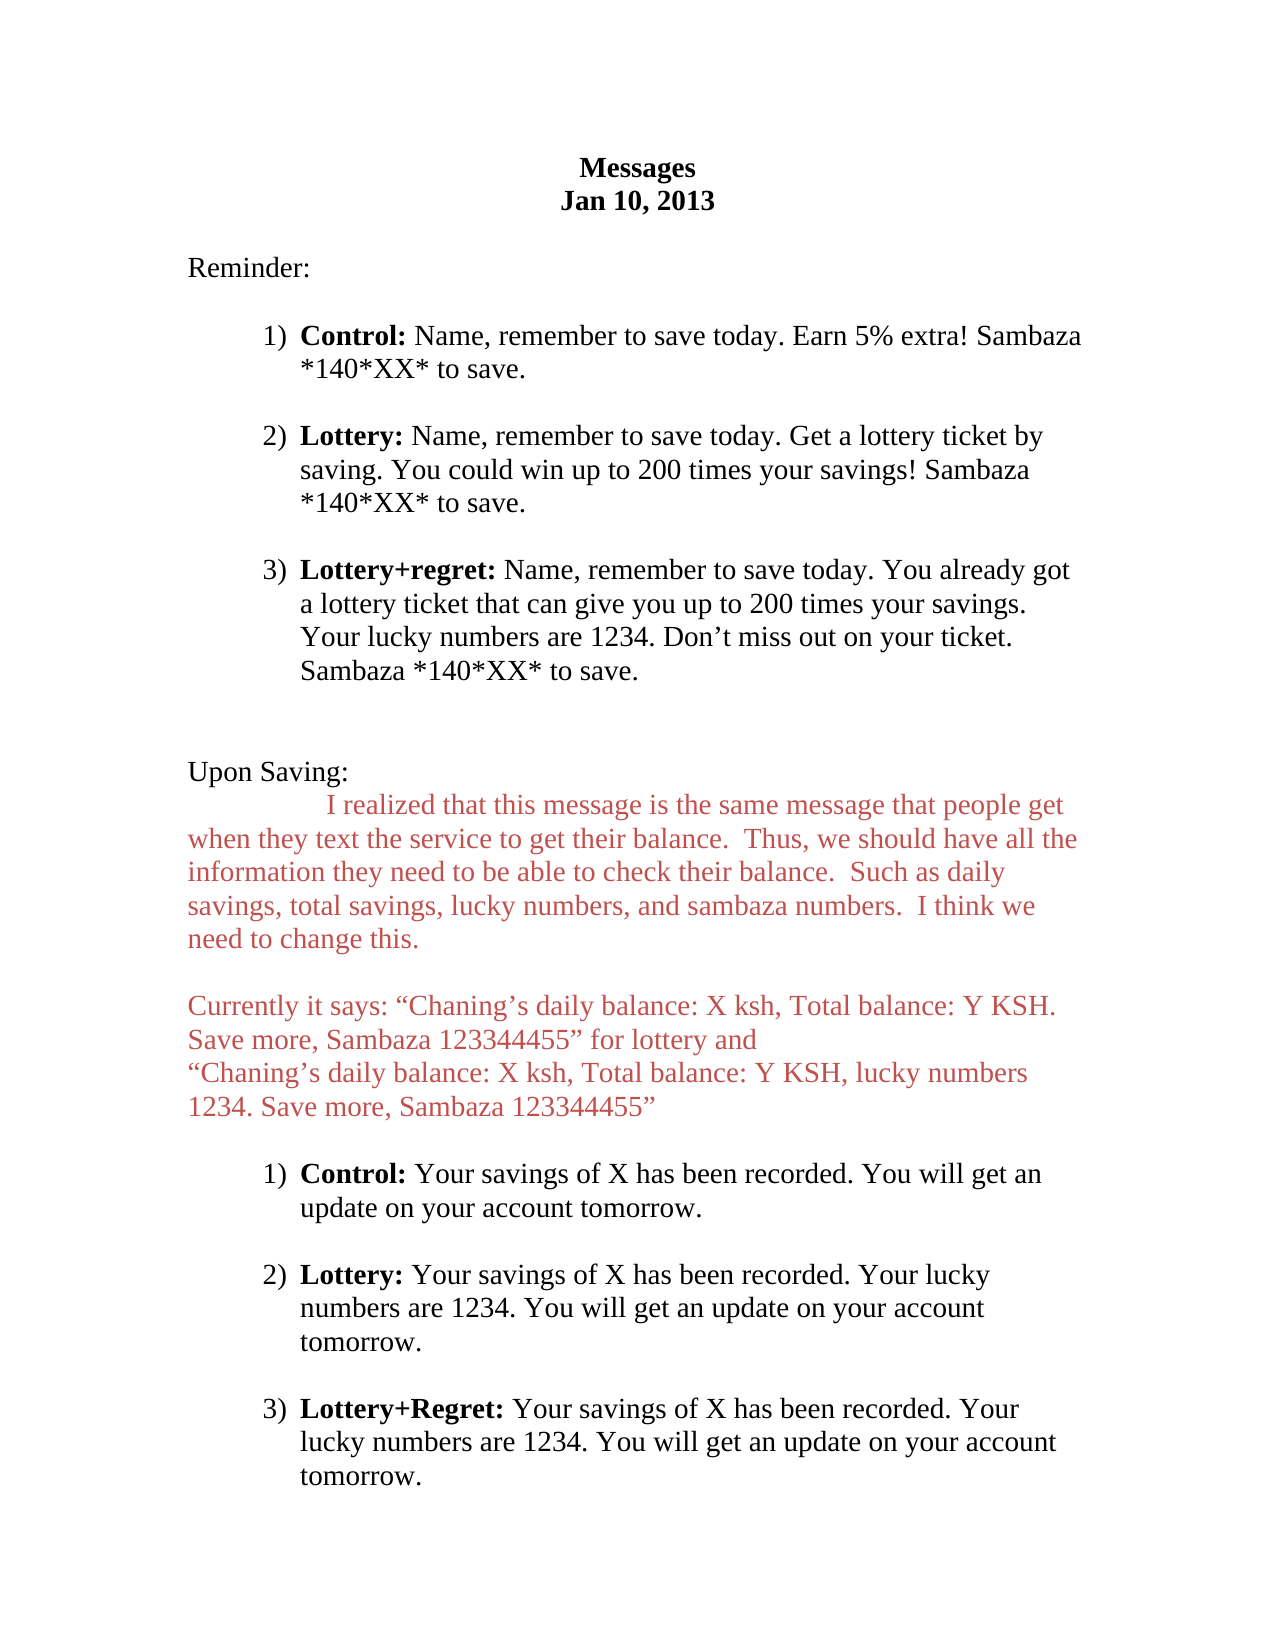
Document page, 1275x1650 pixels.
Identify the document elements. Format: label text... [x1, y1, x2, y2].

list Lottery+Regret: Your savings of X has been recorded. Your lucky numbers are 1234. You will get an update on your account tomorrow. [262, 1391, 1087, 1492]
list Lottery: Your savings of X has been recorded. Your lucky numbers are 1234. You will get an update on your account tomorrow. [262, 1257, 1087, 1357]
text Messages [187, 150, 1087, 183]
text Currently it says: “Chaning’s daily balance: X ksh, Total balance: Y KSH. Save more, Sambaza 123344455” for lottery and [187, 988, 1087, 1056]
list Control: Name, remember to save today. Earn 5% extra! Sambaza *140*XX* to save. [262, 318, 1087, 385]
list Lottery+regret: Name, remember to save today. You already got a lottery ticket that can give you up to 200 times your savings. Your lucky numbers are 1234. Don’t miss out on your ticket. Sambaza *140*XX* to save. [262, 552, 1087, 687]
text Reminder: [187, 251, 1087, 284]
list Control: Your savings of X has been recorded. You will get an update on your account tomorrow. [262, 1156, 1087, 1223]
text Upon Saving: [187, 754, 1087, 787]
text Jan 10, 2013 [187, 183, 1087, 217]
text “Chaning’s daily balance: X ksh, Total balance: Y KSH, lucky numbers 1234. Save more, Sambaza 123344455” [187, 1056, 1087, 1123]
list Lottery: Name, remember to save today. Get a lottery ticket by saving. You could win up to 200 times your savings! Sambaza *140*XX* to save. [262, 418, 1087, 519]
text I realized that this message is the same message that people get when they text the service to get their balance. Thus, we should have all the information they need to be able to check their balance. Such as daily savings, total savings, lucky numbers, and sambaza numbers. I think we need to change this. [187, 787, 1087, 955]
